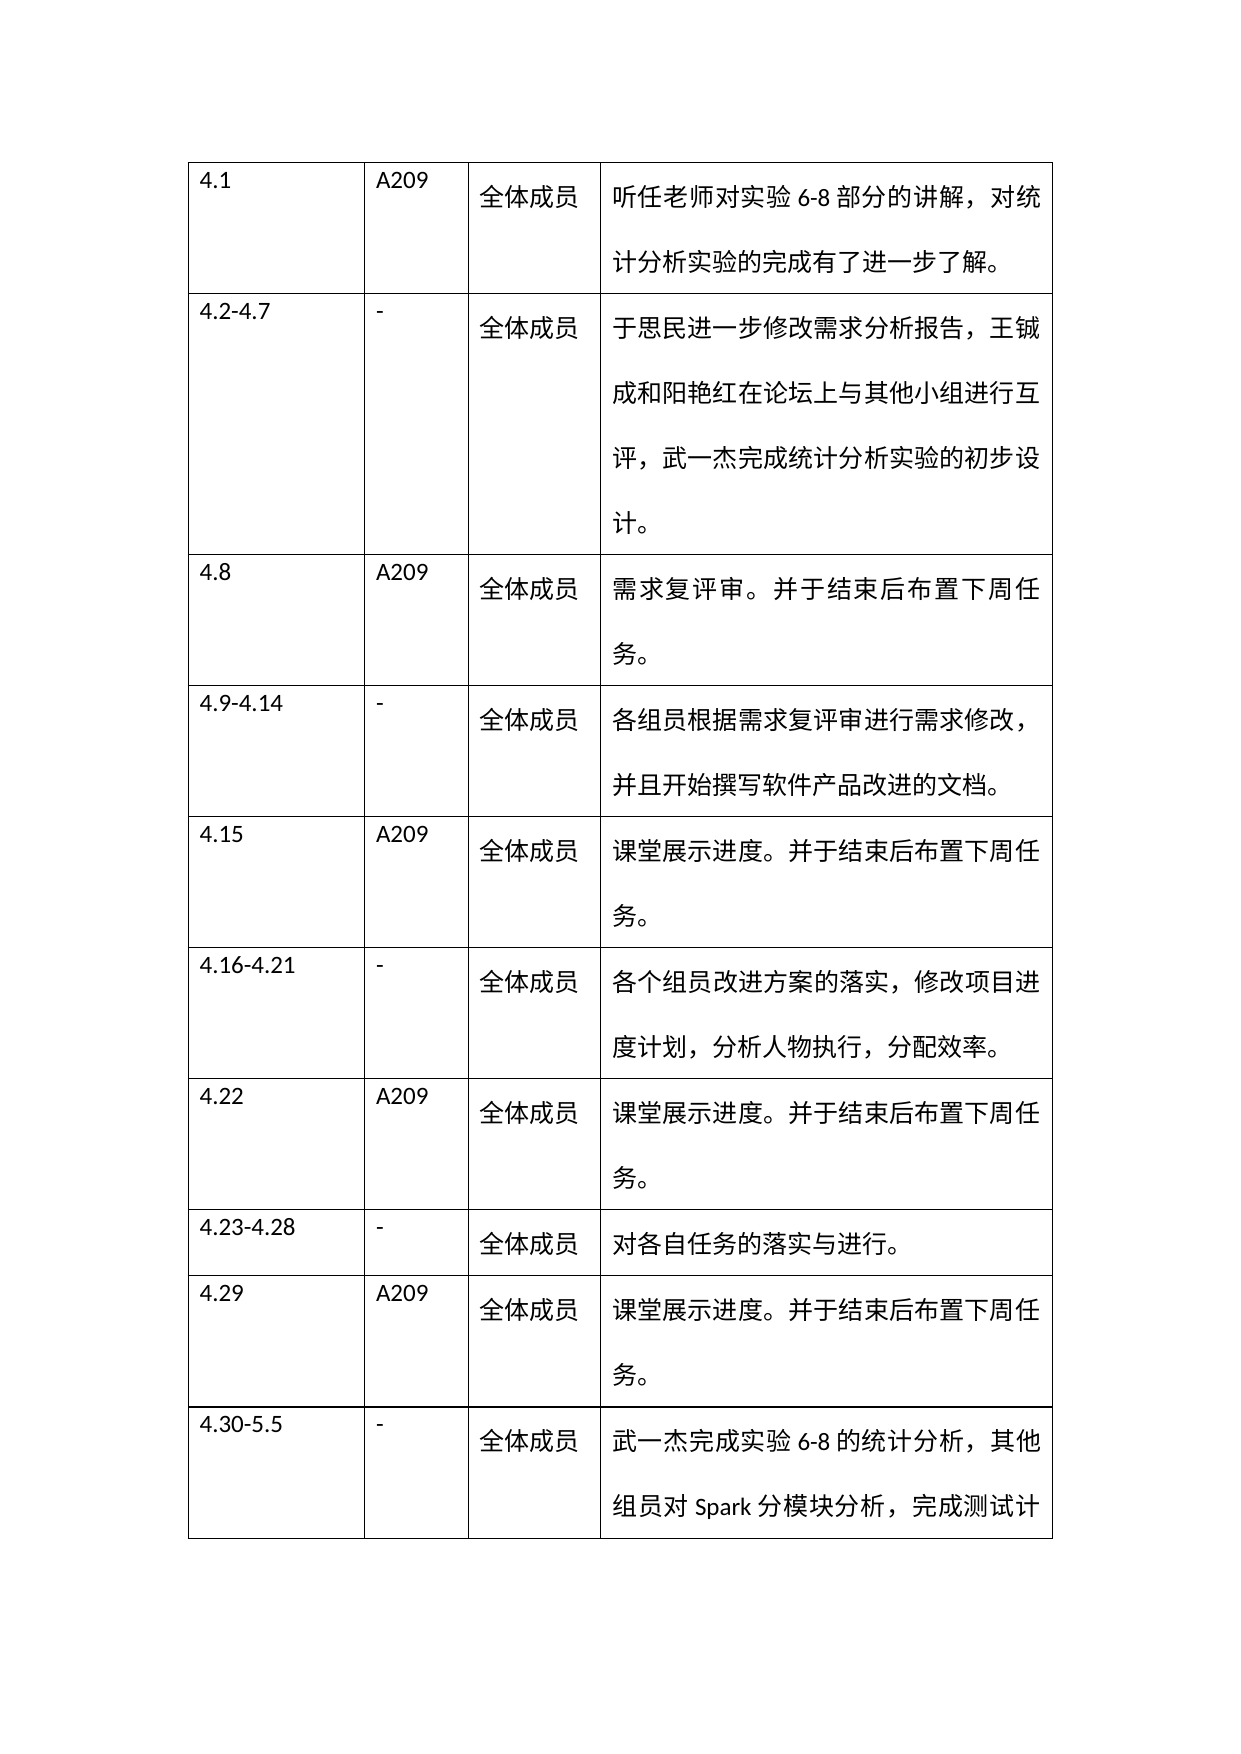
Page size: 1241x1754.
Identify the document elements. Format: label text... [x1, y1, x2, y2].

table_cell - [365, 948, 468, 1078]
table_cell - [365, 294, 468, 554]
table_cell A209 [365, 163, 468, 293]
table_cell 课堂展示进度。并于结束后布置下周任务。 [601, 817, 1052, 947]
table_cell A209 [365, 1276, 468, 1406]
table_cell 4.1 [189, 163, 364, 293]
table_cell 全体成员 [469, 294, 600, 554]
table_cell 4.9-4.14 [189, 686, 364, 816]
table_cell 4.15 [189, 817, 364, 947]
table_cell 于思民进一步修改需求分析报告，王铖成和阳艳红在论坛上与其他小组进行互评，武一杰完成统计分析实验的初步设计。 [601, 294, 1052, 554]
table_cell 全体成员 [469, 686, 600, 816]
table_cell - [365, 686, 468, 816]
table_cell 全体成员 [469, 1408, 600, 1537]
table_cell 全体成员 [469, 1210, 600, 1275]
table_cell 4.30-5.5 [189, 1408, 364, 1537]
table_cell 4.16-4.21 [189, 948, 364, 1078]
table_cell A209 [365, 555, 468, 685]
table_cell 各个组员改进方案的落实，修改项目进度计划，分析人物执行，分配效率。 [601, 948, 1052, 1078]
table_cell 全体成员 [469, 555, 600, 685]
table_cell 全体成员 [469, 817, 600, 947]
table_cell 全体成员 [469, 1276, 600, 1406]
table_cell A209 [365, 817, 468, 947]
table_cell 4.8 [189, 555, 364, 685]
table_cell 4.23-4.28 [189, 1210, 364, 1275]
table_cell 全体成员 [469, 948, 600, 1078]
table_cell 全体成员 [469, 1079, 600, 1209]
table_cell 课堂展示进度。并于结束后布置下周任务。 [601, 1079, 1052, 1209]
table_cell 听任老师对实验6-8部分的讲解，对统计分析实验的完成有了进一步了解。 [601, 163, 1052, 293]
table_cell 全体成员 [469, 163, 600, 293]
table_cell - [365, 1408, 468, 1537]
table_cell 需求复评审。并于结束后布置下周任务。 [601, 555, 1052, 685]
table_cell - [365, 1210, 468, 1275]
table_cell 4.22 [189, 1079, 364, 1209]
table_cell 各组员根据需求复评审进行需求修改，并且开始撰写软件产品改进的文档。 [601, 686, 1052, 816]
table_cell A209 [365, 1079, 468, 1209]
table_cell 4.2-4.7 [189, 294, 364, 554]
table_cell 课堂展示进度。并于结束后布置下周任务。 [601, 1276, 1052, 1406]
table_cell 对各自任务的落实与进行。 [601, 1210, 1052, 1275]
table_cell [601, 1408, 1052, 1537]
table_cell 4.29 [189, 1276, 364, 1406]
